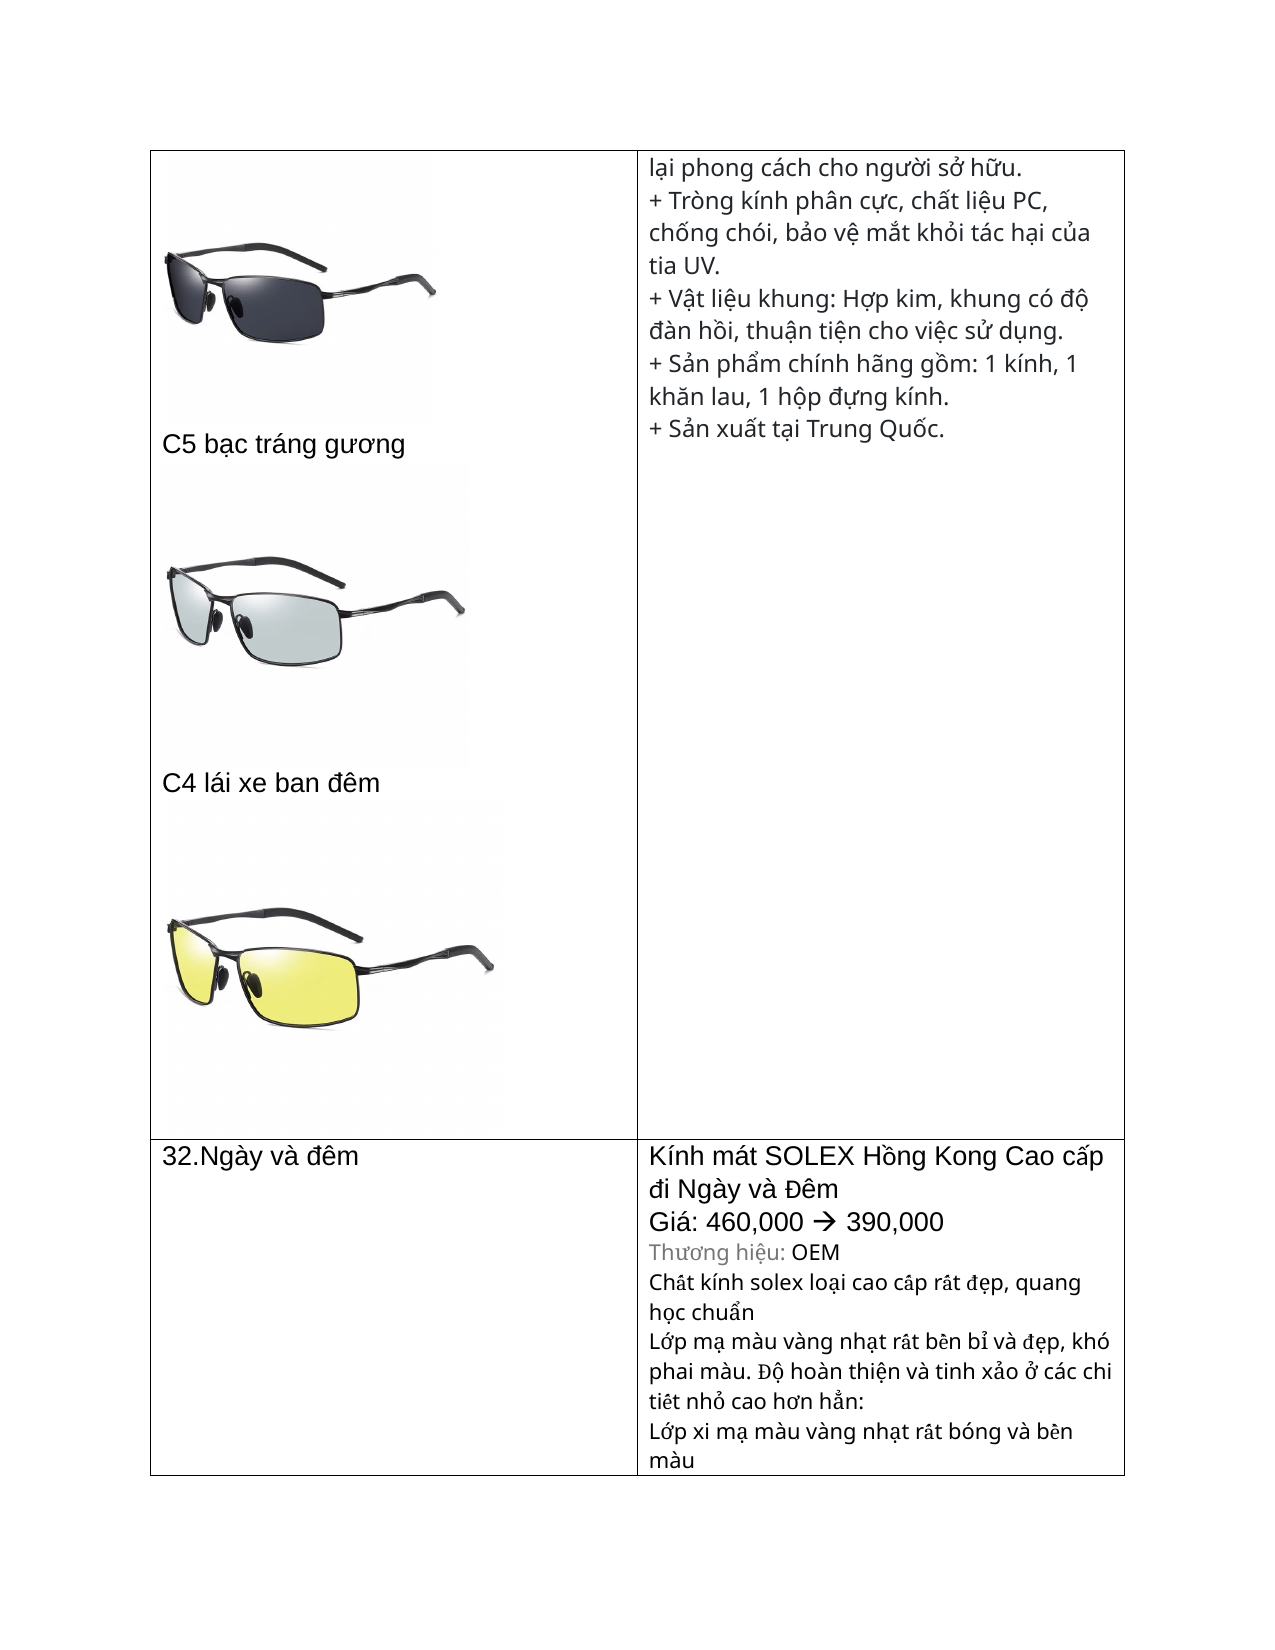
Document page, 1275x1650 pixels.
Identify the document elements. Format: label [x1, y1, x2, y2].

picture [161, 151, 440, 429]
picture [161, 798, 502, 1139]
table_cell [151, 151, 637, 1138]
table_cell [638, 151, 1124, 1138]
table_cell [151, 1140, 637, 1475]
table_cell [638, 1140, 1124, 1475]
picture [161, 459, 470, 768]
